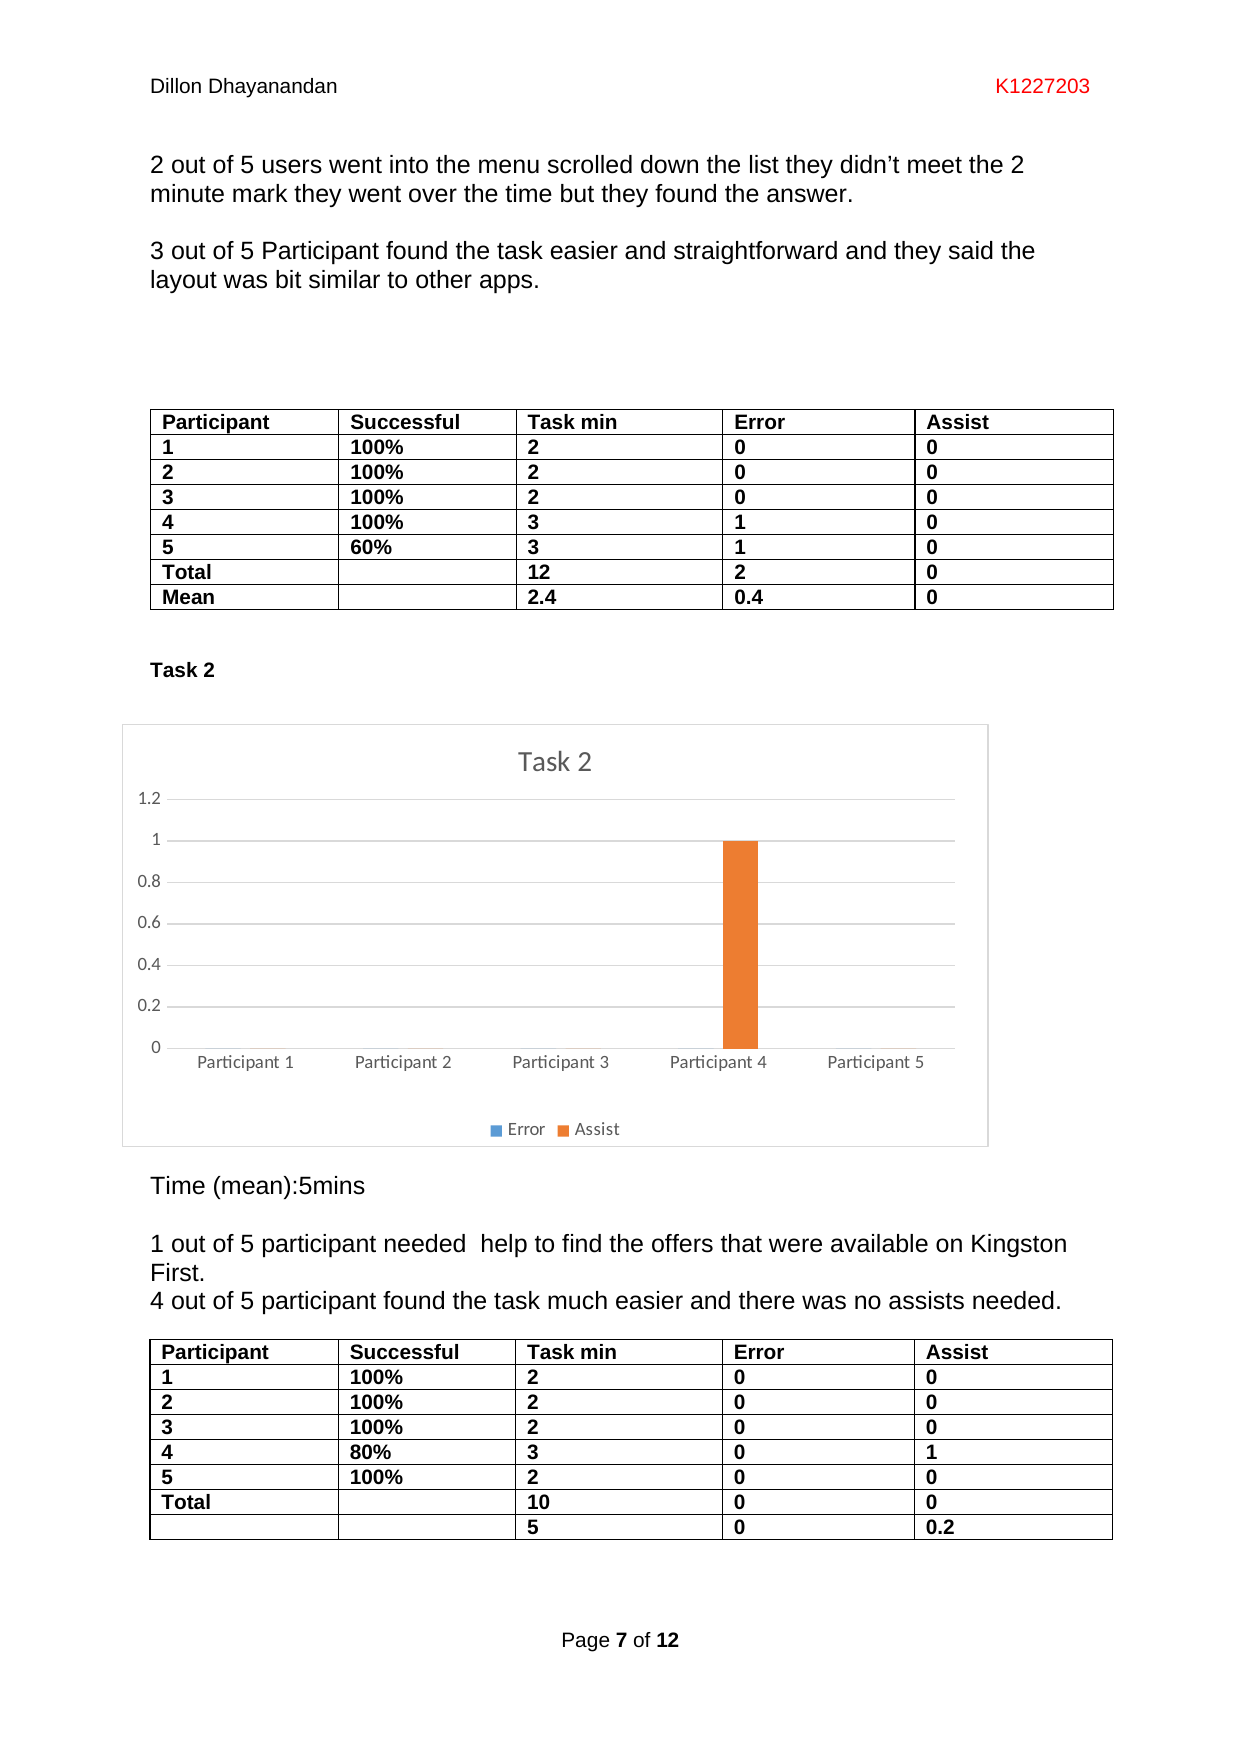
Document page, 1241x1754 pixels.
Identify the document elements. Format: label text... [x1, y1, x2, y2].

table_cell 100% [339, 1390, 515, 1414]
table_cell 2 [517, 460, 722, 484]
table_cell [339, 1490, 515, 1514]
table_cell 1 [151, 1365, 338, 1389]
table_header Participant [151, 410, 338, 434]
table_cell 0 [723, 460, 914, 484]
table_cell 2 [517, 435, 722, 459]
table_cell 0 [916, 560, 1113, 584]
table_cell 1 [723, 535, 914, 559]
table_cell [151, 1515, 338, 1539]
text Task 2 [150, 658, 1090, 682]
table_cell 12 [517, 560, 722, 584]
table_cell 0 [916, 435, 1113, 459]
table_cell 0 [723, 1490, 914, 1514]
table_header Successful [339, 1340, 515, 1364]
text 2 out of 5 users went into the menu scrolled down the list they didn’t meet the 2 minute mark they went over the time but they found the answer. [150, 150, 1090, 207]
table_cell 2.4 [517, 585, 722, 609]
table_cell 2 [151, 1390, 338, 1414]
table_cell 3 [516, 1440, 722, 1464]
table_cell 0 [915, 1490, 1112, 1514]
table_cell 5 [151, 535, 338, 559]
text 3 out of 5 Participant found the task easier and straightforward and they said the layout was bit similar to other apps. [150, 236, 1090, 294]
table_cell 0 [723, 1515, 914, 1539]
table_cell 0 [723, 435, 914, 459]
table_cell 0 [723, 1465, 914, 1489]
text 1 out of 5 participant needed help to find the offers that were available on Kingston First. [150, 1229, 1090, 1286]
table_cell 80% [339, 1440, 515, 1464]
table_cell 0 [916, 510, 1113, 534]
text 4 out of 5 participant found the task much easier and there was no assists needed. [150, 1286, 1090, 1315]
table_cell 0.2 [915, 1515, 1112, 1539]
table_header Assist [915, 1340, 1112, 1364]
table_cell 1 [915, 1440, 1112, 1464]
table_cell Mean [151, 585, 338, 609]
table_cell [339, 585, 516, 609]
table_cell [339, 1515, 515, 1539]
text Time (mean):5mins [150, 1171, 1090, 1200]
table_cell 0 [723, 1390, 914, 1414]
table_header Error [723, 1340, 914, 1364]
table_cell 100% [339, 1415, 515, 1439]
table_cell 2 [723, 560, 914, 584]
table_header Participant [151, 1340, 338, 1364]
table_cell 0 [723, 1440, 914, 1464]
table_cell 0 [916, 585, 1113, 609]
table_cell 1 [723, 510, 914, 534]
table_cell 0 [916, 460, 1113, 484]
table_cell Total [151, 560, 338, 584]
table_header Task min [516, 1340, 722, 1364]
table_cell 100% [339, 435, 516, 459]
table_cell 0 [915, 1465, 1112, 1489]
table_cell 1 [151, 435, 338, 459]
table_cell 4 [151, 1440, 338, 1464]
table_cell 4 [151, 510, 338, 534]
table_cell 2 [516, 1365, 722, 1389]
table_header Successful [339, 410, 516, 434]
table_cell 0 [915, 1365, 1112, 1389]
table_header Assist [916, 410, 1113, 434]
table_cell 2 [517, 485, 722, 509]
table_cell 2 [516, 1390, 722, 1414]
table_cell 2 [516, 1465, 722, 1489]
table_cell 100% [339, 1365, 515, 1389]
table_cell 0 [916, 535, 1113, 559]
table_cell 5 [516, 1515, 722, 1539]
table_cell 0 [916, 485, 1113, 509]
table_cell 100% [339, 1465, 515, 1489]
table_cell 3 [517, 510, 722, 534]
table_cell 0 [723, 1415, 914, 1439]
table_cell 0 [723, 485, 914, 509]
table_cell 10 [516, 1490, 722, 1514]
table_cell 3 [151, 485, 338, 509]
table_cell 0.4 [723, 585, 914, 609]
table_cell 3 [517, 535, 722, 559]
table_cell 100% [339, 485, 516, 509]
table_cell 100% [339, 510, 516, 534]
table_cell 0 [915, 1390, 1112, 1414]
table_cell 0 [915, 1415, 1112, 1439]
table_header Error [723, 410, 914, 434]
table_cell 100% [339, 460, 516, 484]
table_cell 5 [151, 1465, 338, 1489]
table_cell [339, 560, 516, 584]
table_header Task min [517, 410, 722, 434]
table_cell 0 [723, 1365, 914, 1389]
table_cell 60% [339, 535, 516, 559]
table_cell 2 [516, 1415, 722, 1439]
table_cell 2 [151, 460, 338, 484]
table_cell Total [151, 1490, 338, 1514]
table_cell 3 [151, 1415, 338, 1439]
